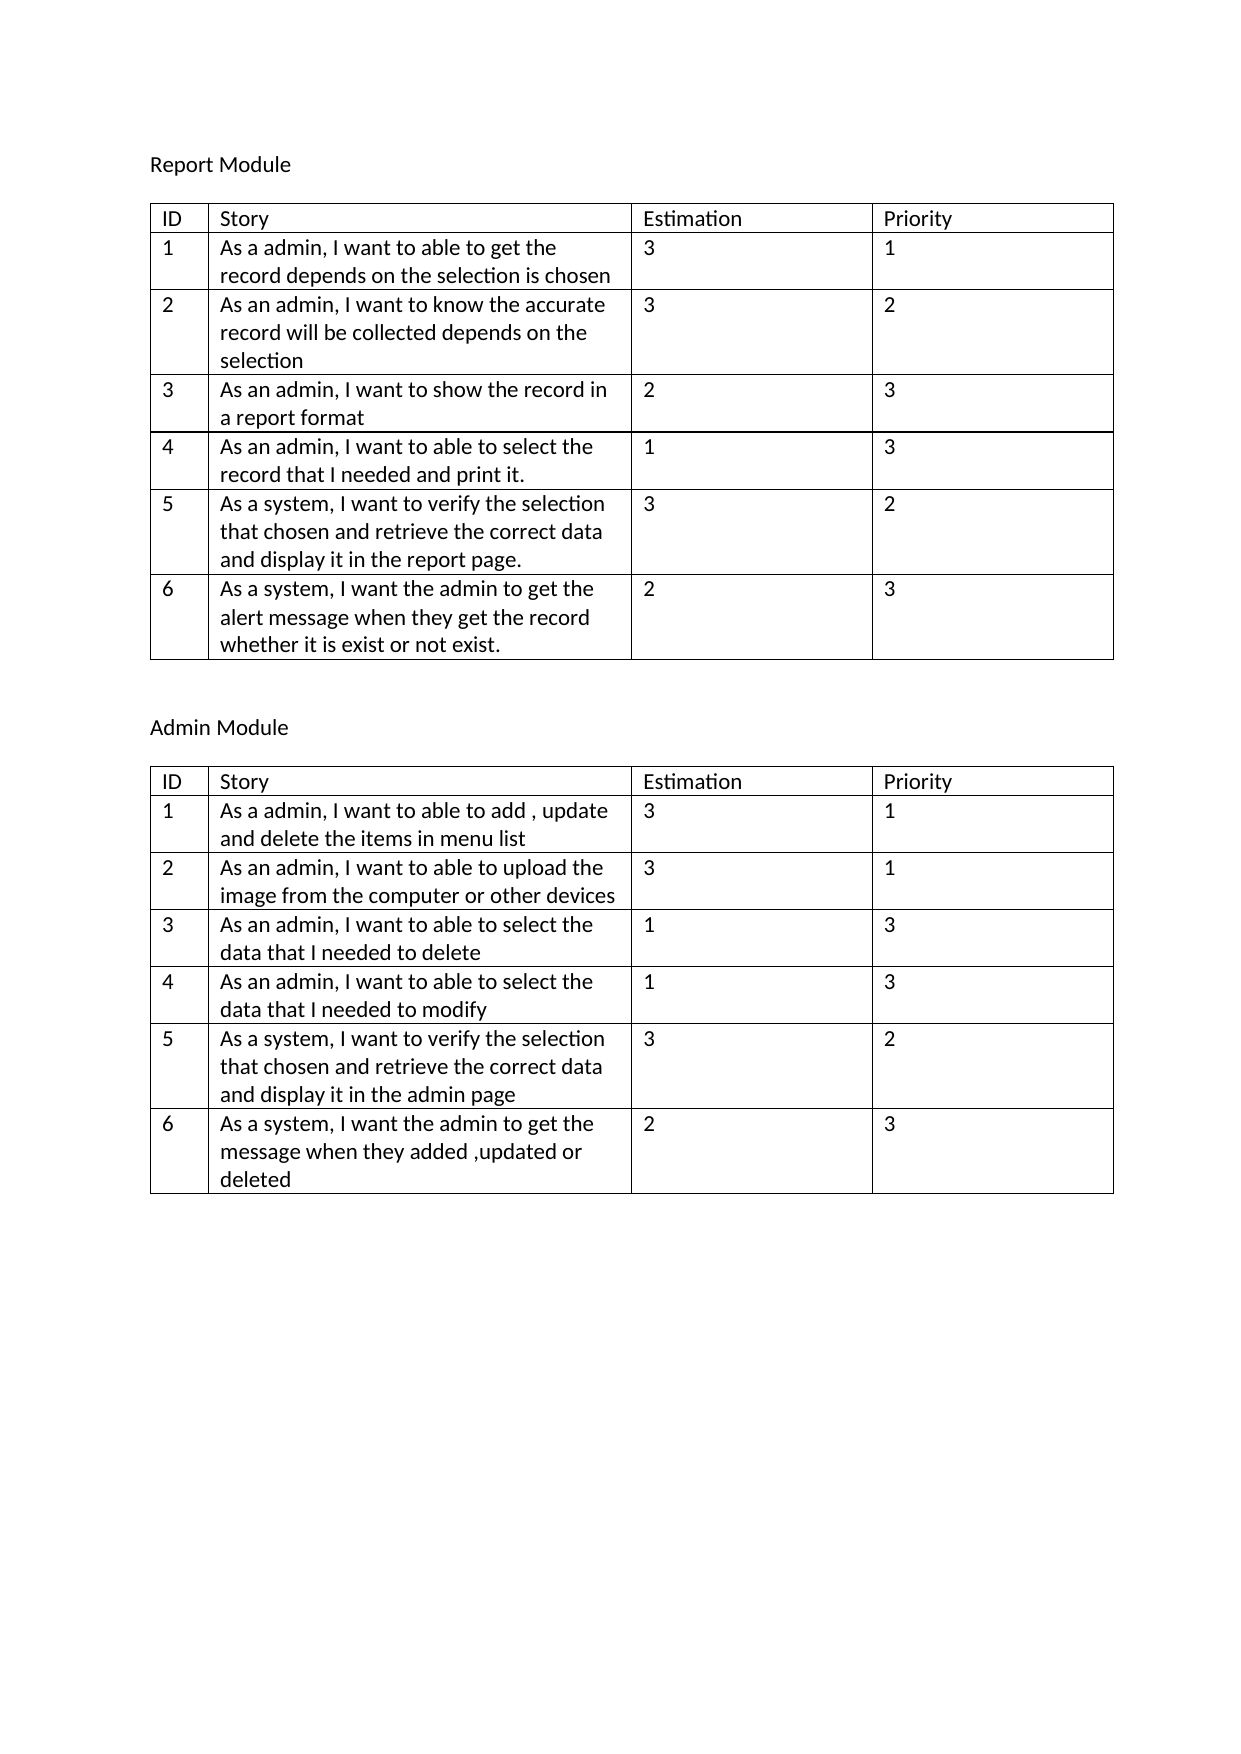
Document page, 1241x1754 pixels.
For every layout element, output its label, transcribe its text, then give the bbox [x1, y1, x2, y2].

table_header Estimation [632, 204, 872, 232]
table_cell As a admin, I want to able to add , update and delete the items in menu list [209, 796, 631, 852]
table_cell 3 [873, 1109, 1113, 1193]
table_cell 3 [151, 910, 208, 966]
table_cell 3 [632, 490, 872, 573]
table_cell 1 [632, 433, 872, 488]
table_header ID [151, 204, 208, 232]
table_cell 3 [632, 796, 872, 852]
table_cell 2 [873, 490, 1113, 573]
table_cell As an admin, I want to know the accurate record will be collected depends on the selection [209, 290, 631, 374]
table_cell As an admin, I want to able to select the data that I needed to modify [209, 967, 631, 1023]
text Report Module [150, 150, 1090, 178]
table_header Story [209, 767, 631, 795]
table_cell 6 [151, 575, 208, 659]
table_cell 6 [151, 1109, 208, 1193]
table_cell 4 [151, 433, 208, 488]
table_cell 1 [632, 967, 872, 1023]
table_cell As a system, I want to verify the selection that chosen and retrieve the correct data and display it in the admin page [209, 1024, 631, 1108]
table_cell 5 [151, 1024, 208, 1108]
table_header Estimation [632, 767, 872, 795]
table_cell 1 [151, 233, 208, 289]
table_cell 3 [151, 375, 208, 431]
table_cell As a system, I want to verify the selection that chosen and retrieve the correct data and display it in the report page. [209, 490, 631, 573]
table_cell 1 [632, 910, 872, 966]
table_cell 3 [873, 375, 1113, 431]
table_header Story [209, 204, 631, 232]
table_cell 3 [873, 433, 1113, 488]
table_cell 1 [873, 233, 1113, 289]
table_cell 1 [873, 796, 1113, 852]
table_cell As an admin, I want to show the record in a report format [209, 375, 631, 431]
table_cell 2 [632, 375, 872, 431]
table_cell As a system, I want the admin to get the alert message when they get the record whether it is exist or not exist. [209, 575, 631, 659]
table_cell As an admin, I want to able to select the data that I needed to delete [209, 910, 631, 966]
text Admin Module [150, 713, 1090, 741]
table_cell 2 [151, 290, 208, 374]
table_cell 3 [873, 910, 1113, 966]
table_cell 2 [632, 575, 872, 659]
table_cell 3 [632, 853, 872, 909]
table_cell 3 [632, 290, 872, 374]
table_header Priority [873, 767, 1113, 795]
table_cell 5 [151, 490, 208, 573]
table_cell 3 [873, 575, 1113, 659]
table_cell 3 [632, 233, 872, 289]
table_header Priority [873, 204, 1113, 232]
table_cell 2 [873, 1024, 1113, 1108]
table_cell 1 [151, 796, 208, 852]
table_cell 4 [151, 967, 208, 1023]
table_header ID [151, 767, 208, 795]
table_cell As a admin, I want to able to get the record depends on the selection is chosen [209, 233, 631, 289]
table_cell As a system, I want the admin to get the message when they added ,updated or deleted [209, 1109, 631, 1193]
table_cell As an admin, I want to able to select the record that I needed and print it. [209, 433, 631, 488]
table_cell 2 [873, 290, 1113, 374]
table_cell 3 [632, 1024, 872, 1108]
table_cell 3 [873, 967, 1113, 1023]
table_cell 2 [151, 853, 208, 909]
table_cell As an admin, I want to able to upload the image from the computer or other devices [209, 853, 631, 909]
table_cell 1 [873, 853, 1113, 909]
table_cell 2 [632, 1109, 872, 1193]
